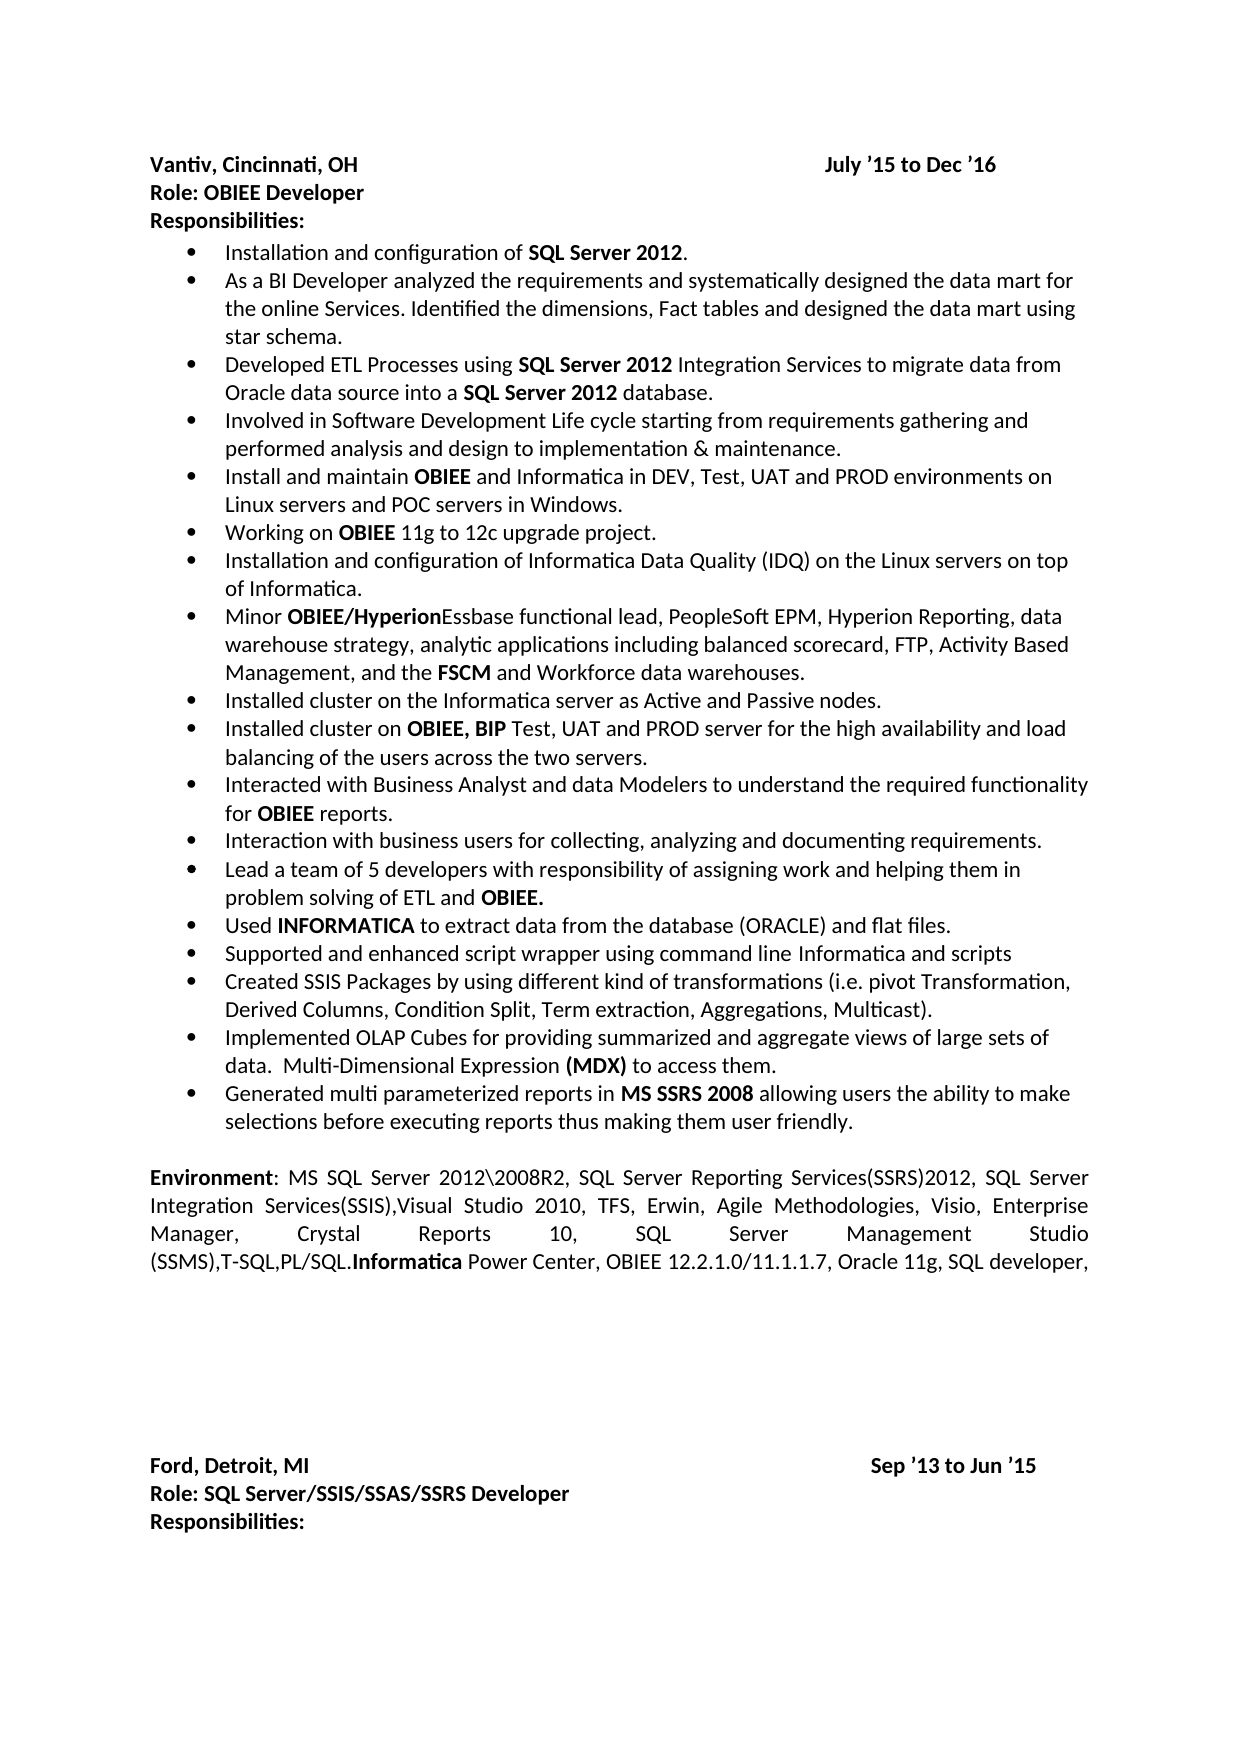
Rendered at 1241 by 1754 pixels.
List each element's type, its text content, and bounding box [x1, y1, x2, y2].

list Interacted with Business Analyst and data Modelers to understand the required functionality for OBIEE reports. [187, 771, 1090, 827]
list Install and maintain OBIEE and Informatica in DEV, Test, UAT and PROD environments on Linux servers and POC servers in Windows. [187, 462, 1090, 518]
list Supported and enhanced script wrapper using command line Informatica and scripts [187, 939, 1090, 967]
list Installed cluster on OBIEE, BIP Test, UAT and PROD server for the high availability and load balancing of the users across the two servers. [187, 714, 1090, 771]
list Generated multi parameterized reports in MS SSRS 2008 allowing users the ability to make selections before executing reports thus making them user friendly. [187, 1079, 1090, 1135]
list Working on OBIEE 11g to 12c upgrade project. [187, 518, 1090, 546]
text Role: SQL Server/SSIS/SSAS/SSRS Developer [150, 1479, 1090, 1507]
list Implemented OLAP Cubes for providing summarized and aggregate views of large sets of data. Multi-Dimensional Expression (MDX) to access them. [187, 1023, 1090, 1079]
list Installation and configuration of SQL Server 2012. [187, 238, 1090, 266]
list Involved in Software Development Life cycle starting from requirements gathering and performed analysis and design to implementation & maintenance. [187, 406, 1090, 462]
list Installation and configuration of Informatica Data Quality (IDQ) on the Linux servers on top of Informatica. [187, 546, 1090, 602]
text Responsibilities: [150, 206, 1090, 234]
text Environment: MS SQL Server 2012\2008R2, SQL Server Reporting Services(SSRS)2012, SQL Server Integration Services(SSIS),Visual Studio 2010, TFS, Erwin, Agile Methodologies, Visio, Enterprise Manager, Crystal Reports 10, SQL Server Management Studio (SSMS),T-SQL,PL/SQL.Informatica Power Center, OBIEE 12.2.1.0/11.1.1.7, Oracle 11g, SQL developer, [150, 1163, 1090, 1275]
list Created SSIS Packages by using different kind of transformations (i.e. pivot Transformation, Derived Columns, Condition Split, Term extraction, Aggregations, Multicast). [187, 967, 1090, 1023]
list Installed cluster on the Informatica server as Active and Passive nodes. [187, 687, 1090, 714]
list As a BI Developer analyzed the requirements and systematically designed the data mart for the online Services. Identified the dimensions, Fact tables and designed the data mart using star schema. [187, 266, 1090, 350]
list Minor OBIEE/HyperionEssbase functional lead, PeopleSoft EPM, Hyperion Reporting, data warehouse strategy, analytic applications including balanced scorecard, FTP, Activity Based Management, and the FSCM and Workforce data warehouses. [187, 602, 1090, 687]
list Used INFORMATICA to extract data from the database (ORACLE) and flat files. [187, 911, 1090, 939]
text Vantiv, Cincinnati, OH July ’15 to Dec ’16 Role: OBIEE Developer [150, 150, 1090, 206]
list Lead a team of 5 developers with responsibility of assigning work and helping them in problem solving of ETL and OBIEE. [187, 855, 1090, 911]
list Interaction with business users for collecting, analyzing and documenting requirements. [187, 827, 1090, 855]
text Ford, Detroit, MI Sep ’13 to Jun ’15 [150, 1451, 1090, 1479]
text Responsibilities: [150, 1507, 1090, 1536]
list Developed ETL Processes using SQL Server 2012 Integration Services to migrate data from Oracle data source into a SQL Server 2012 database. [187, 350, 1090, 406]
